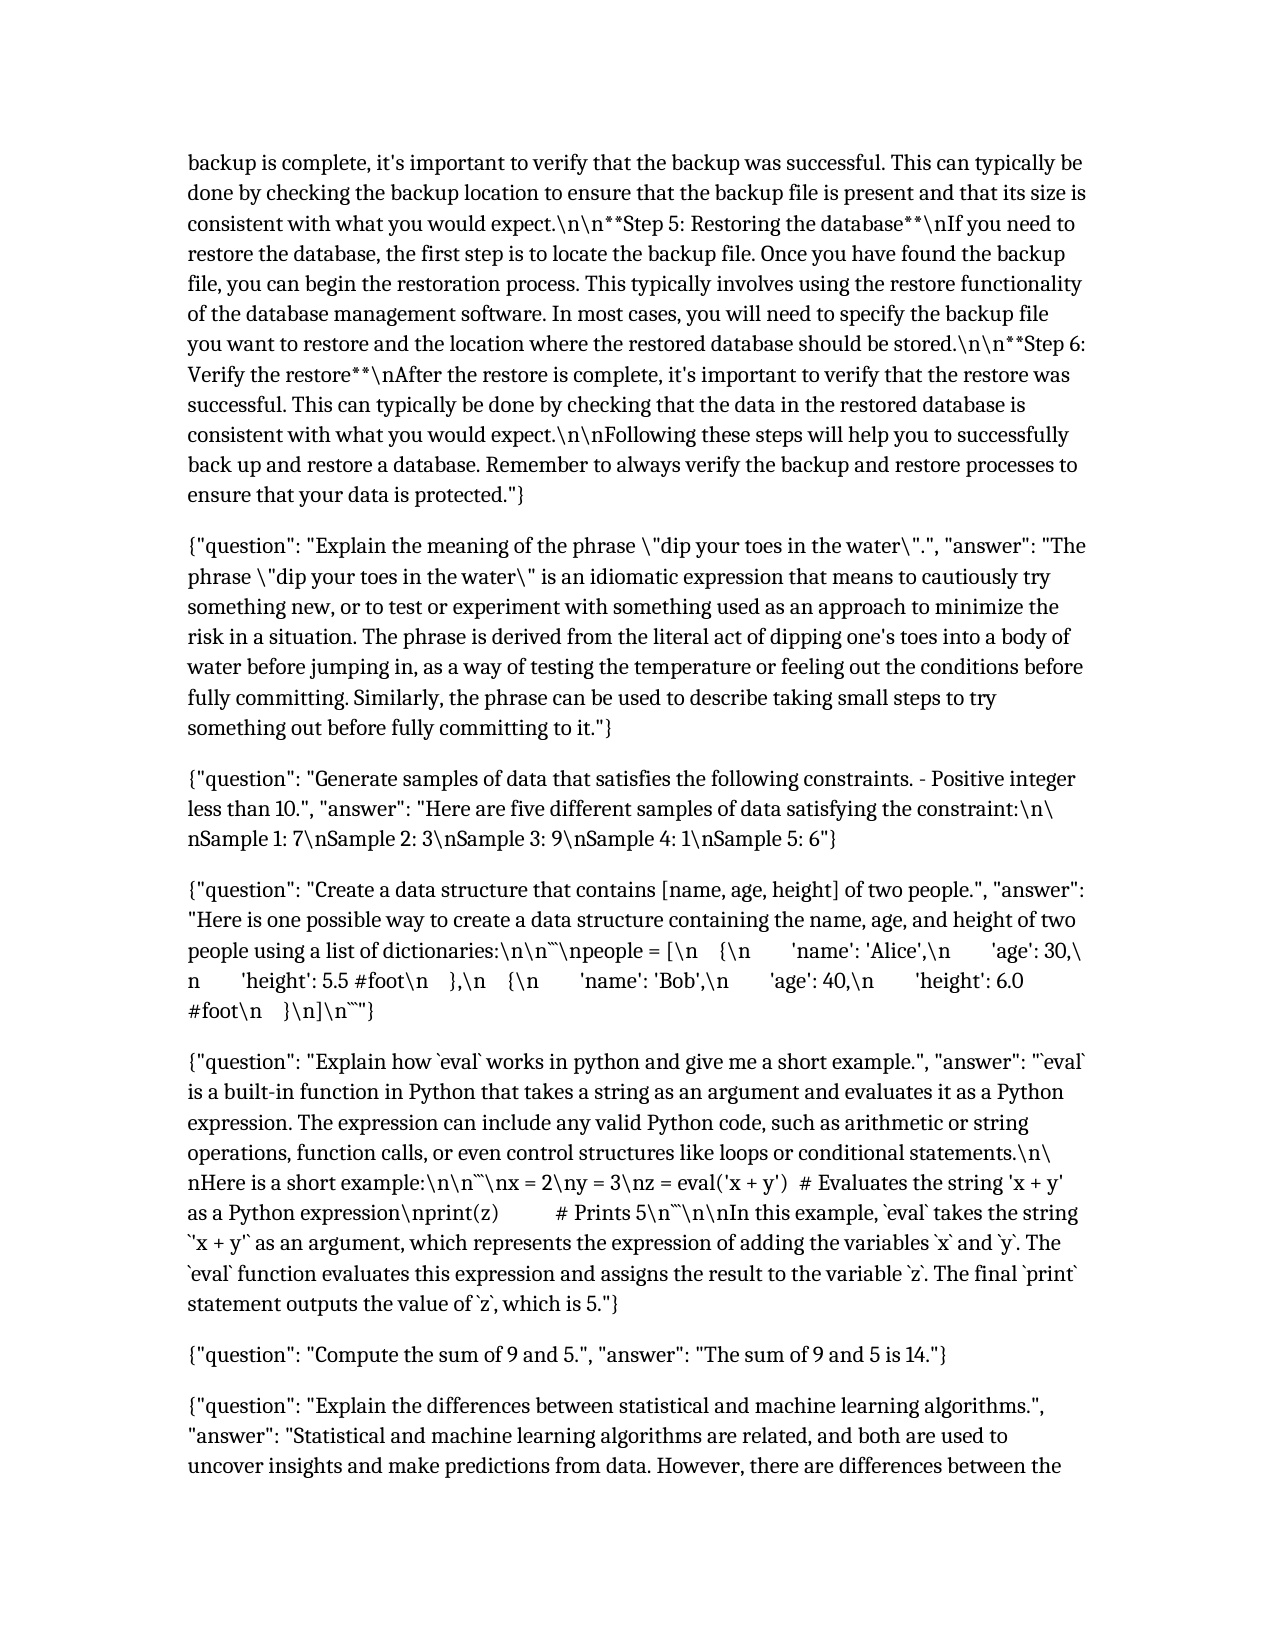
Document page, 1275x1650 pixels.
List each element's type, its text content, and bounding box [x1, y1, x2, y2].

text {"question": "Explain the meaning of the phrase \"dip your toes in the water\".", "answer": "The phrase \"dip your toes in the water\" is an idiomatic expression that means to cautiously try something new, or to test or experiment with something used as an approach to minimize the risk in a situation. The phrase is derived from the literal act of dipping one's toes into a body of water before jumping in, as a way of testing the temperature or feeling out the conditions before fully committing. Similarly, the phrase can be used to describe taking small steps to try something out before fully committing to it."} [187, 533, 1087, 741]
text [187, 150, 1087, 509]
text {"question": "Generate samples of data that satisfies the following constraints. - Positive integer less than 10.", "answer": "Here are five different samples of data satisfying the constraint:\n\nSample 1: 7\nSample 2: 3\nSample 3: 9\nSample 4: 1\nSample 5: 6"} [187, 766, 1087, 852]
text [187, 1393, 1087, 1479]
text {"question": "Create a data structure that contains [name, age, height] of two people.", "answer": "Here is one possible way to create a data structure containing the name, age, and height of two people using a list of dictionaries:\n\n```\npeople = [\n {\n 'name': 'Alice',\n 'age': 30,\n 'height': 5.5 #foot\n },\n {\n 'name': 'Bob',\n 'age': 40,\n 'height': 6.0 #foot\n }\n]\n```"} [187, 877, 1087, 1024]
text {"question": "Compute the sum of 9 and 5.", "answer": "The sum of 9 and 5 is 14."} [187, 1342, 1087, 1368]
text {"question": "Explain how `eval` works in python and give me a short example.", "answer": "`eval` is a built-in function in Python that takes a string as an argument and evaluates it as a Python expression. The expression can include any valid Python code, such as arithmetic or string operations, function calls, or even control structures like loops or conditional statements.\n\nHere is a short example:\n\n```\nx = 2\ny = 3\nz = eval('x + y') # Evaluates the string 'x + y' as a Python expression\nprint(z) # Prints 5\n```\n\nIn this example, `eval` takes the string `'x + y'` as an argument, which represents the expression of adding the variables `x` and `y`. The `eval` function evaluates this expression and assigns the result to the variable `z`. The final `print` statement outputs the value of `z`, which is 5."} [187, 1049, 1087, 1317]
